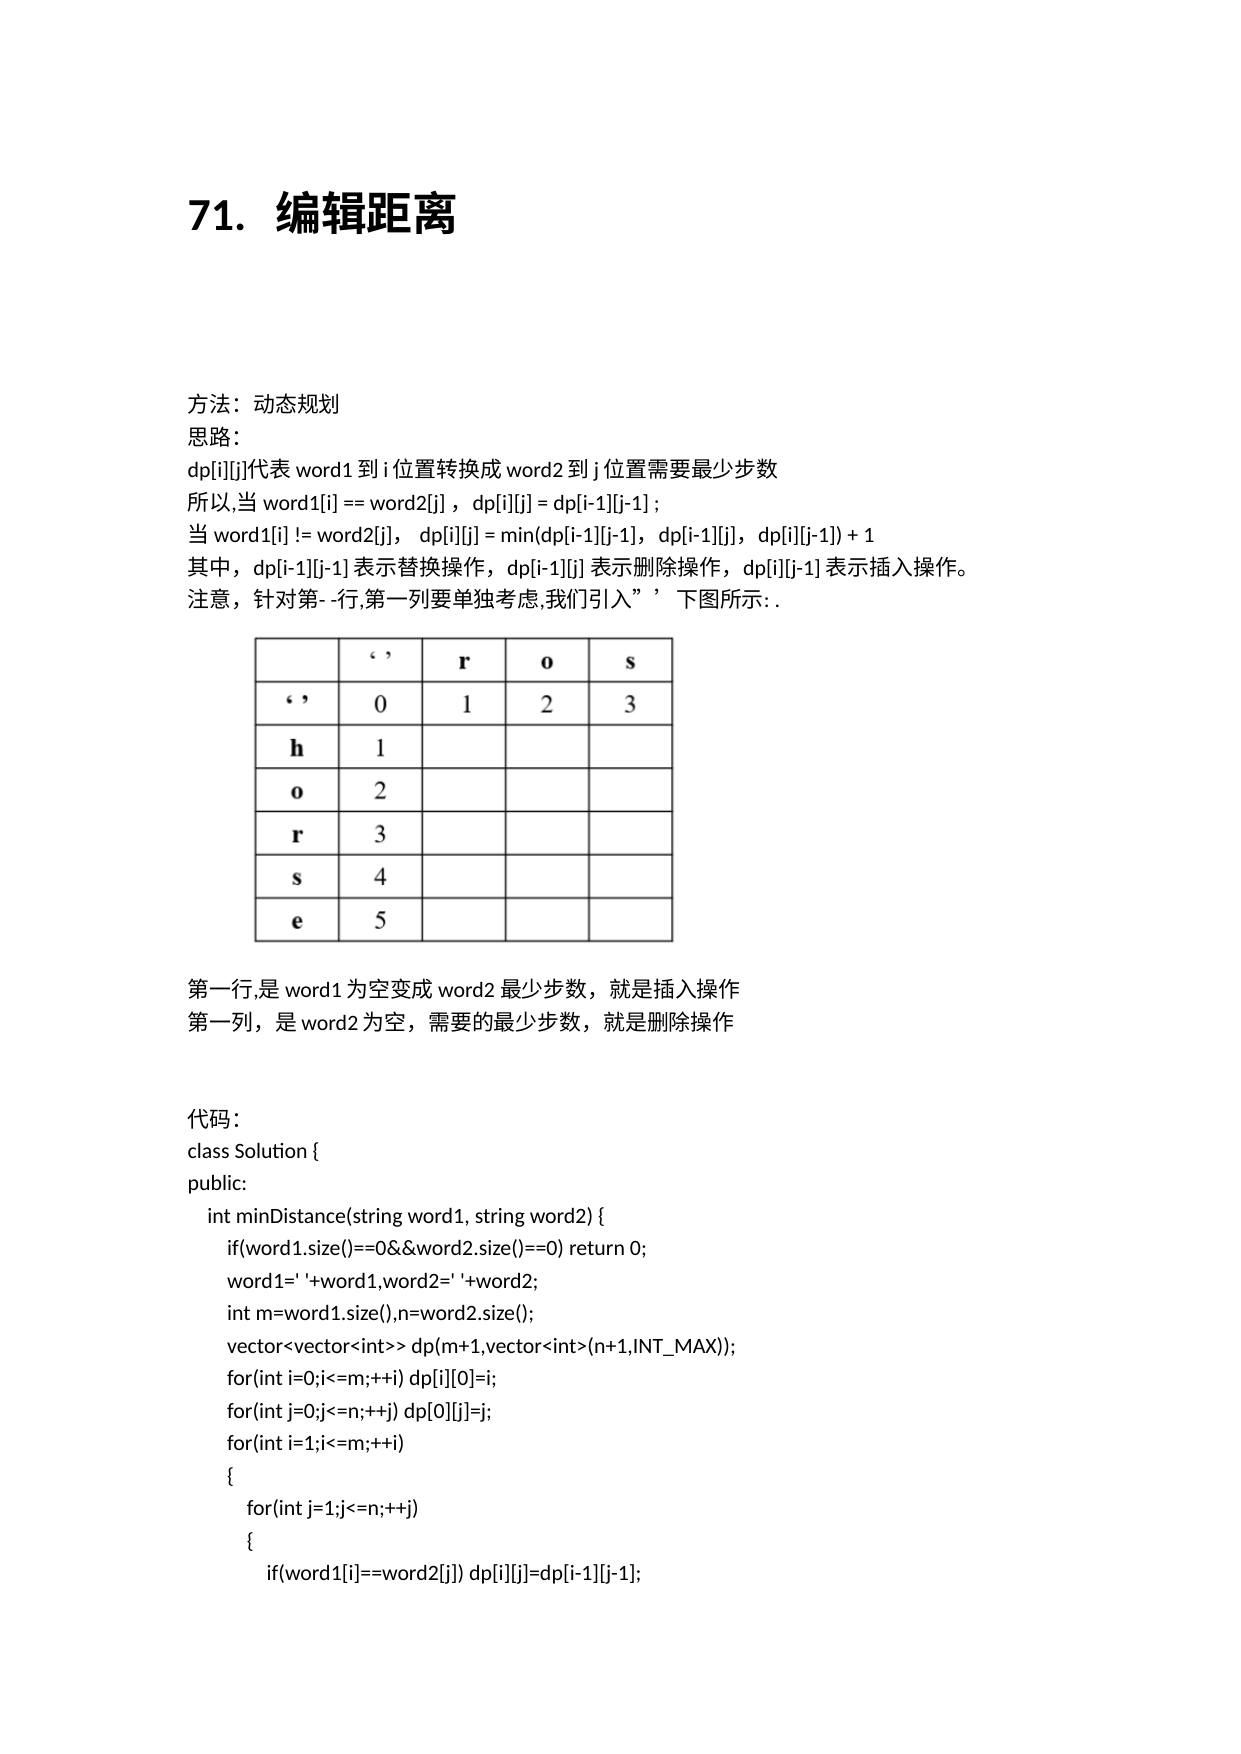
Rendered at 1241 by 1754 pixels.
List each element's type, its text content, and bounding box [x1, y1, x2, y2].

list class Solution { [187, 1134, 1053, 1167]
text 所以,当word1[i] == word2[j] ，dp[i][j] = dp[i-1][j-1] ; [187, 484, 1053, 517]
text 思路： [187, 419, 1053, 452]
list if(word1[i]==word2[j]) dp[i][j]=dp[i-1][j-1]; [187, 1557, 1053, 1589]
list 代码： [187, 1102, 1053, 1134]
list for(int j=1;j<=n;++j) [187, 1492, 1053, 1524]
list for(int i=1;i<=m;++i) [187, 1427, 1053, 1459]
list vector<vector<int>> dp(m+1,vector<int>(n+1,INT_MAX)); [187, 1329, 1053, 1362]
text 方法：动态规划 [187, 387, 1053, 419]
text 其中，dp[i-1][j-1] 表示替换操作，dp[i-1][j] 表示删除操作，dp[i][j-1] 表示插入操作。 [187, 549, 1053, 582]
list public: [187, 1167, 1053, 1199]
list for(int i=0;i<=m;++i) dp[i][0]=i; [187, 1362, 1053, 1394]
text 第一行,是word1为空变成word2 最少步数，就是插入操作 [187, 972, 1053, 1004]
subtitle 编辑距离 [187, 162, 1053, 259]
list { [187, 1459, 1053, 1492]
text dp[i][j]代表word1到i位置转换成word2到j位置需要最少步数 [187, 452, 1053, 484]
list int m=word1.size(),n=word2.size(); [187, 1297, 1053, 1329]
text 第一列，是word2为空，需要的最少步数，就是删除操作 [187, 1004, 1053, 1037]
list for(int j=0;j<=n;++j) dp[0][j]=j; [187, 1394, 1053, 1427]
text 当word1[i] != word2[j]， dp[i][j] = min(dp[i-1][j-1]，dp[i-1][j]，dp[i][j-1]) + 1 [187, 517, 1053, 549]
text 注意，针对第- -行,第一列要单独考虑,我们引入”’下图所示: . [187, 582, 1053, 614]
picture [187, 614, 717, 959]
list { [187, 1524, 1053, 1557]
list if(word1.size()==0&&word2.size()==0) return 0; [187, 1232, 1053, 1264]
list word1=' '+word1,word2=' '+word2; [187, 1264, 1053, 1297]
list int minDistance(string word1, string word2) { [187, 1199, 1053, 1232]
